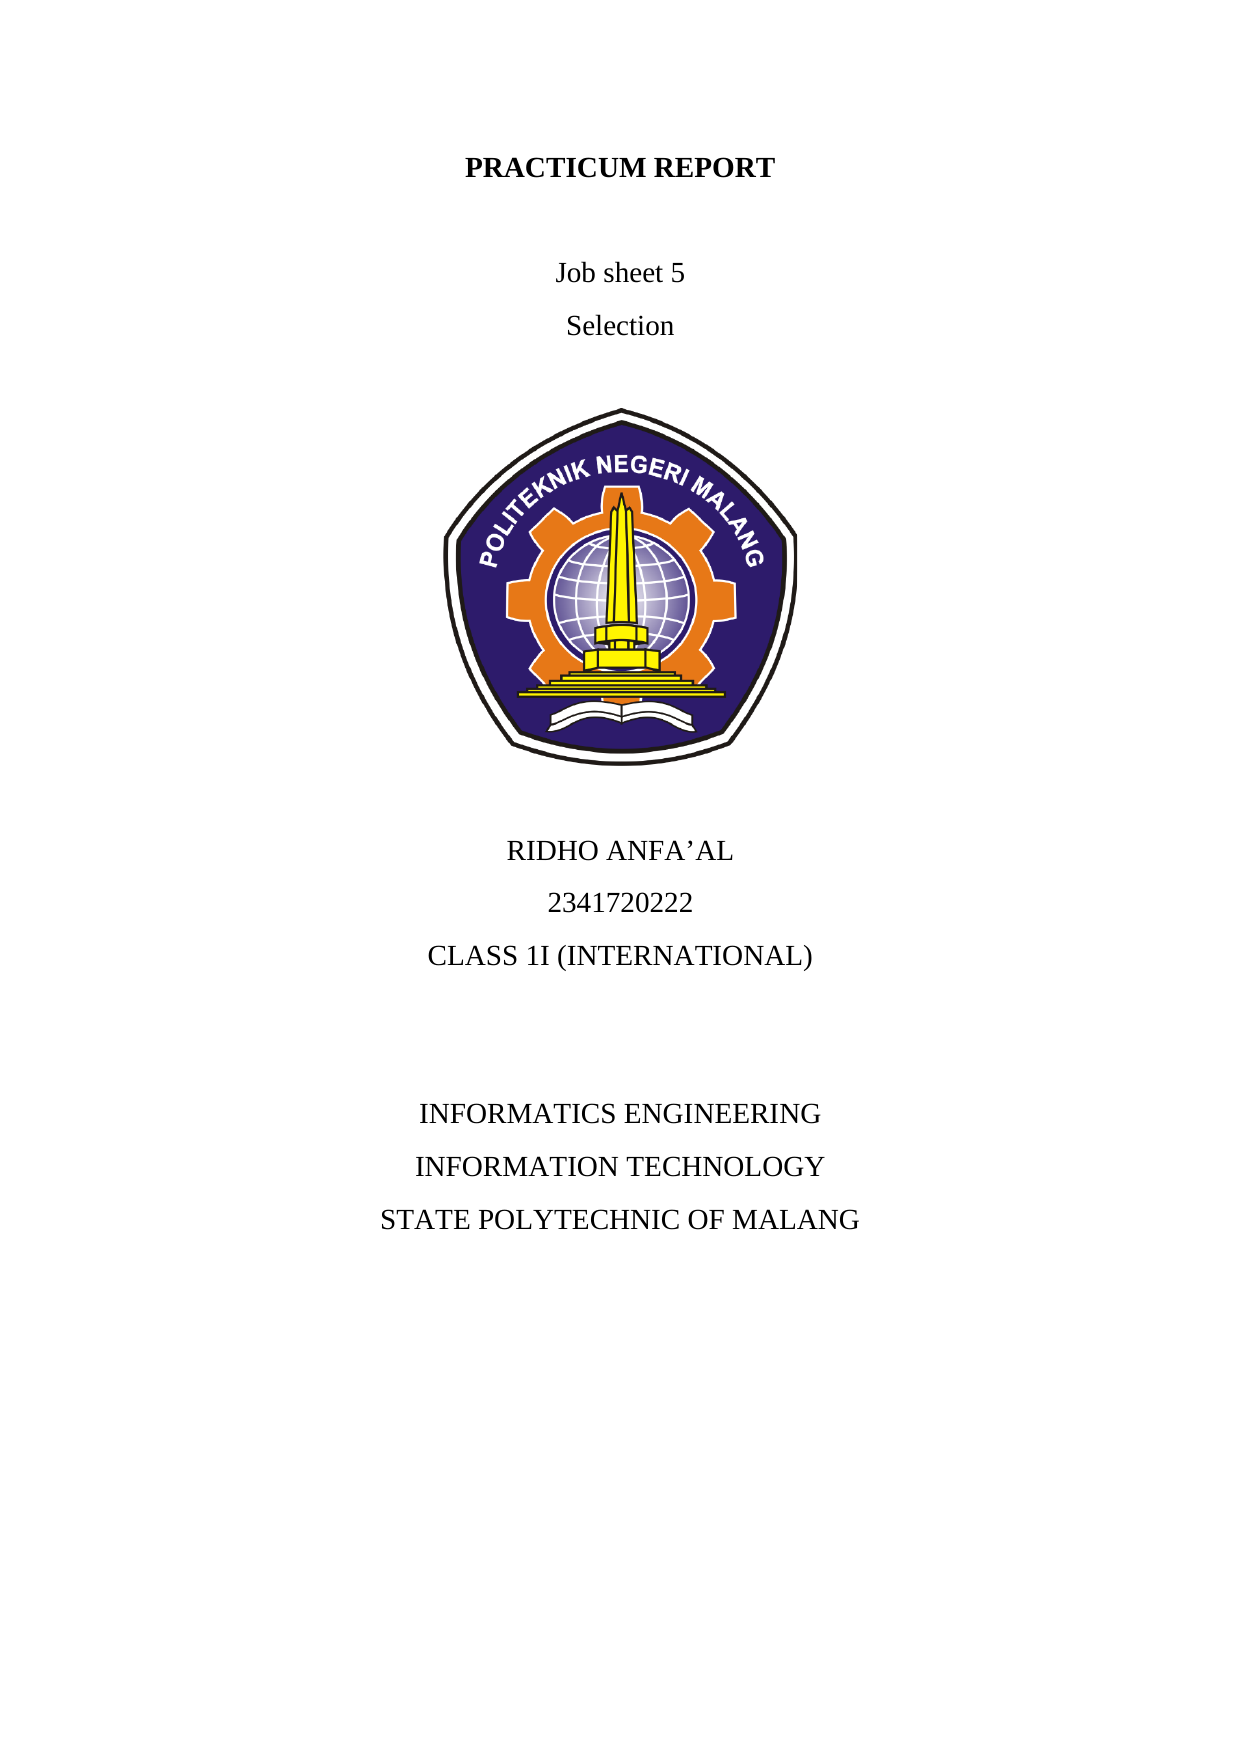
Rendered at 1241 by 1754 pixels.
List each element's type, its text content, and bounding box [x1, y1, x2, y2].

text RIDHO ANFA’AL [150, 833, 1090, 866]
text Selection [150, 308, 1090, 342]
text INFORMATION TECHNOLOGY [150, 1149, 1090, 1183]
text INFORMATICS ENGINEERING [150, 1097, 1090, 1130]
text CLASS 1I (INTERNATIONAL) [150, 938, 1090, 972]
picture [443, 408, 798, 766]
text PRACTICUM REPORT [150, 150, 1090, 183]
text STATE POLYTECHNIC OF MALANG [150, 1202, 1090, 1236]
text Job sheet 5 [150, 256, 1090, 289]
text 2341720222 [150, 885, 1090, 919]
